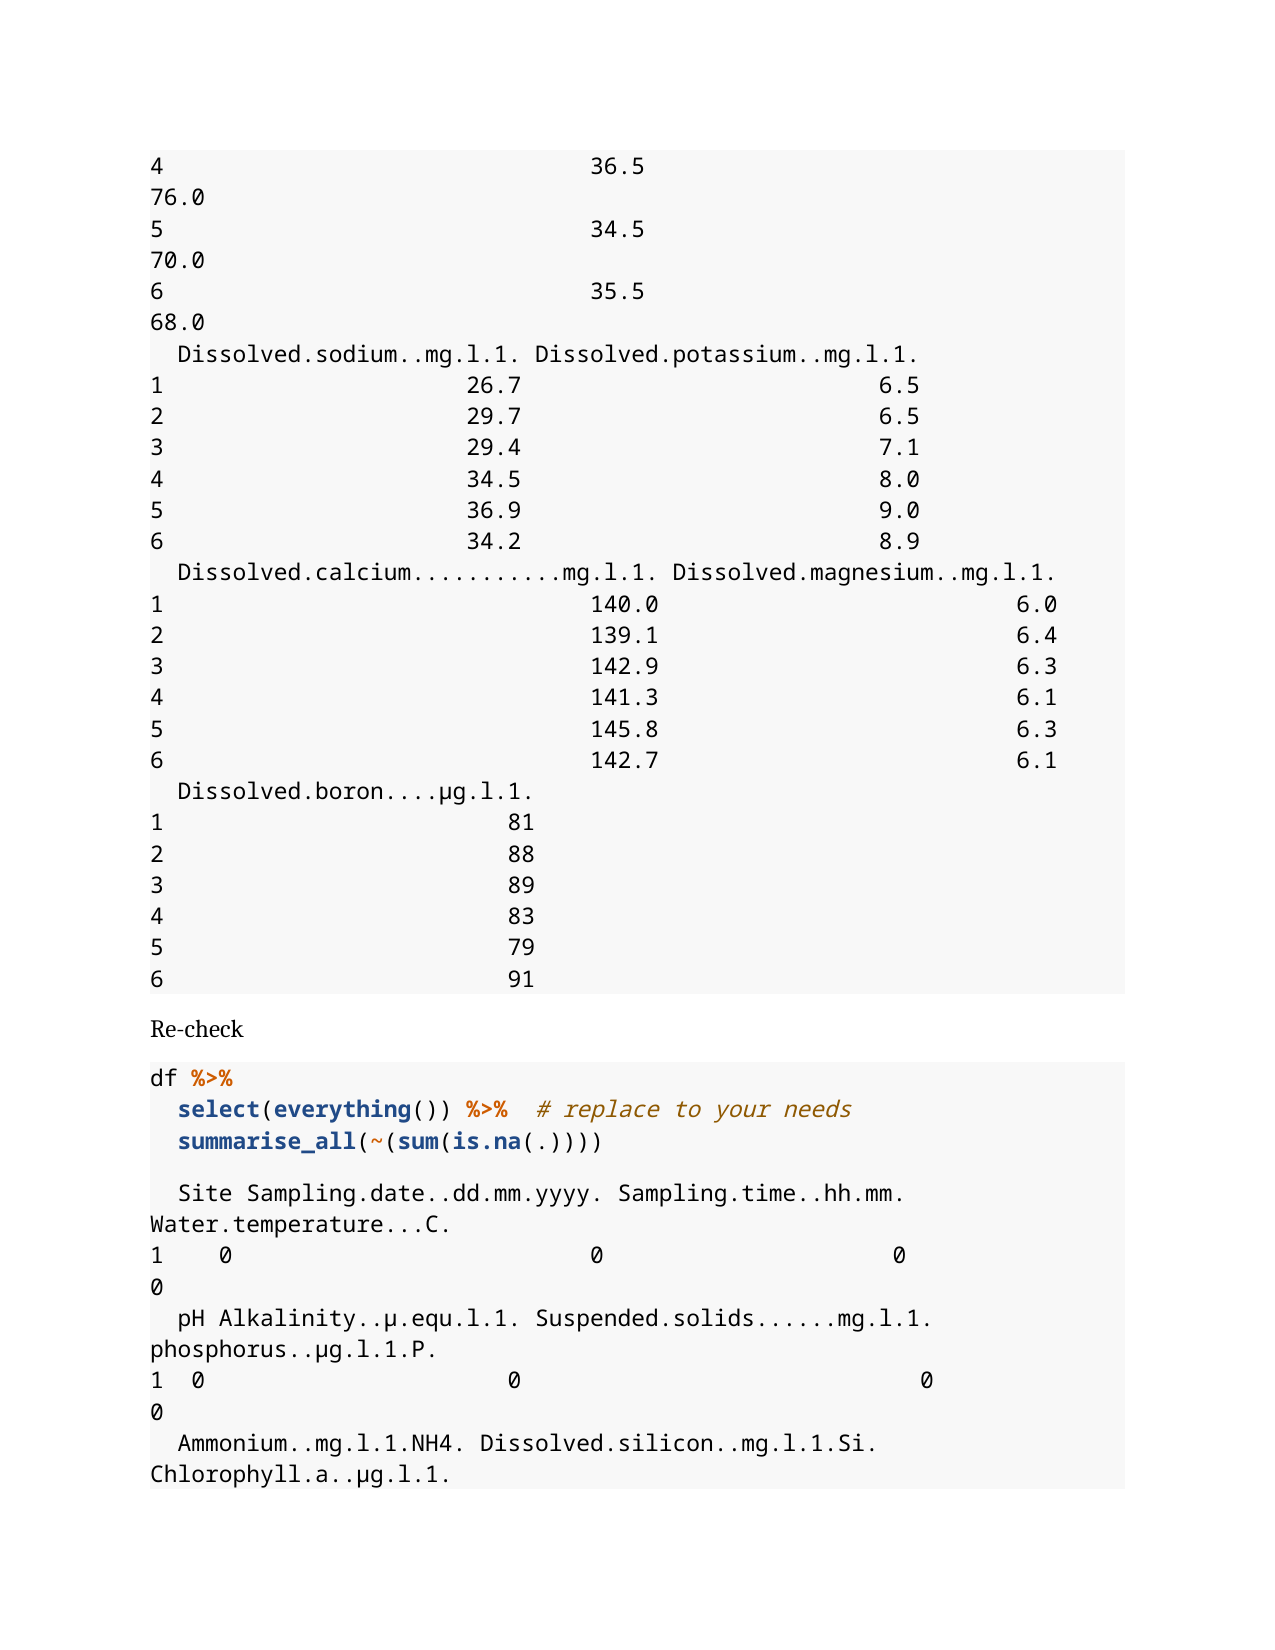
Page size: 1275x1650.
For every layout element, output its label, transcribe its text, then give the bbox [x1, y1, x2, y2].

text Re-check [150, 1014, 1125, 1043]
text df %>% select(everything()) %>% # replace to your needs summarise_all(~(sum(is.na(.)))) [150, 1062, 1125, 1156]
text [150, 150, 1125, 994]
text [150, 1177, 1125, 1489]
